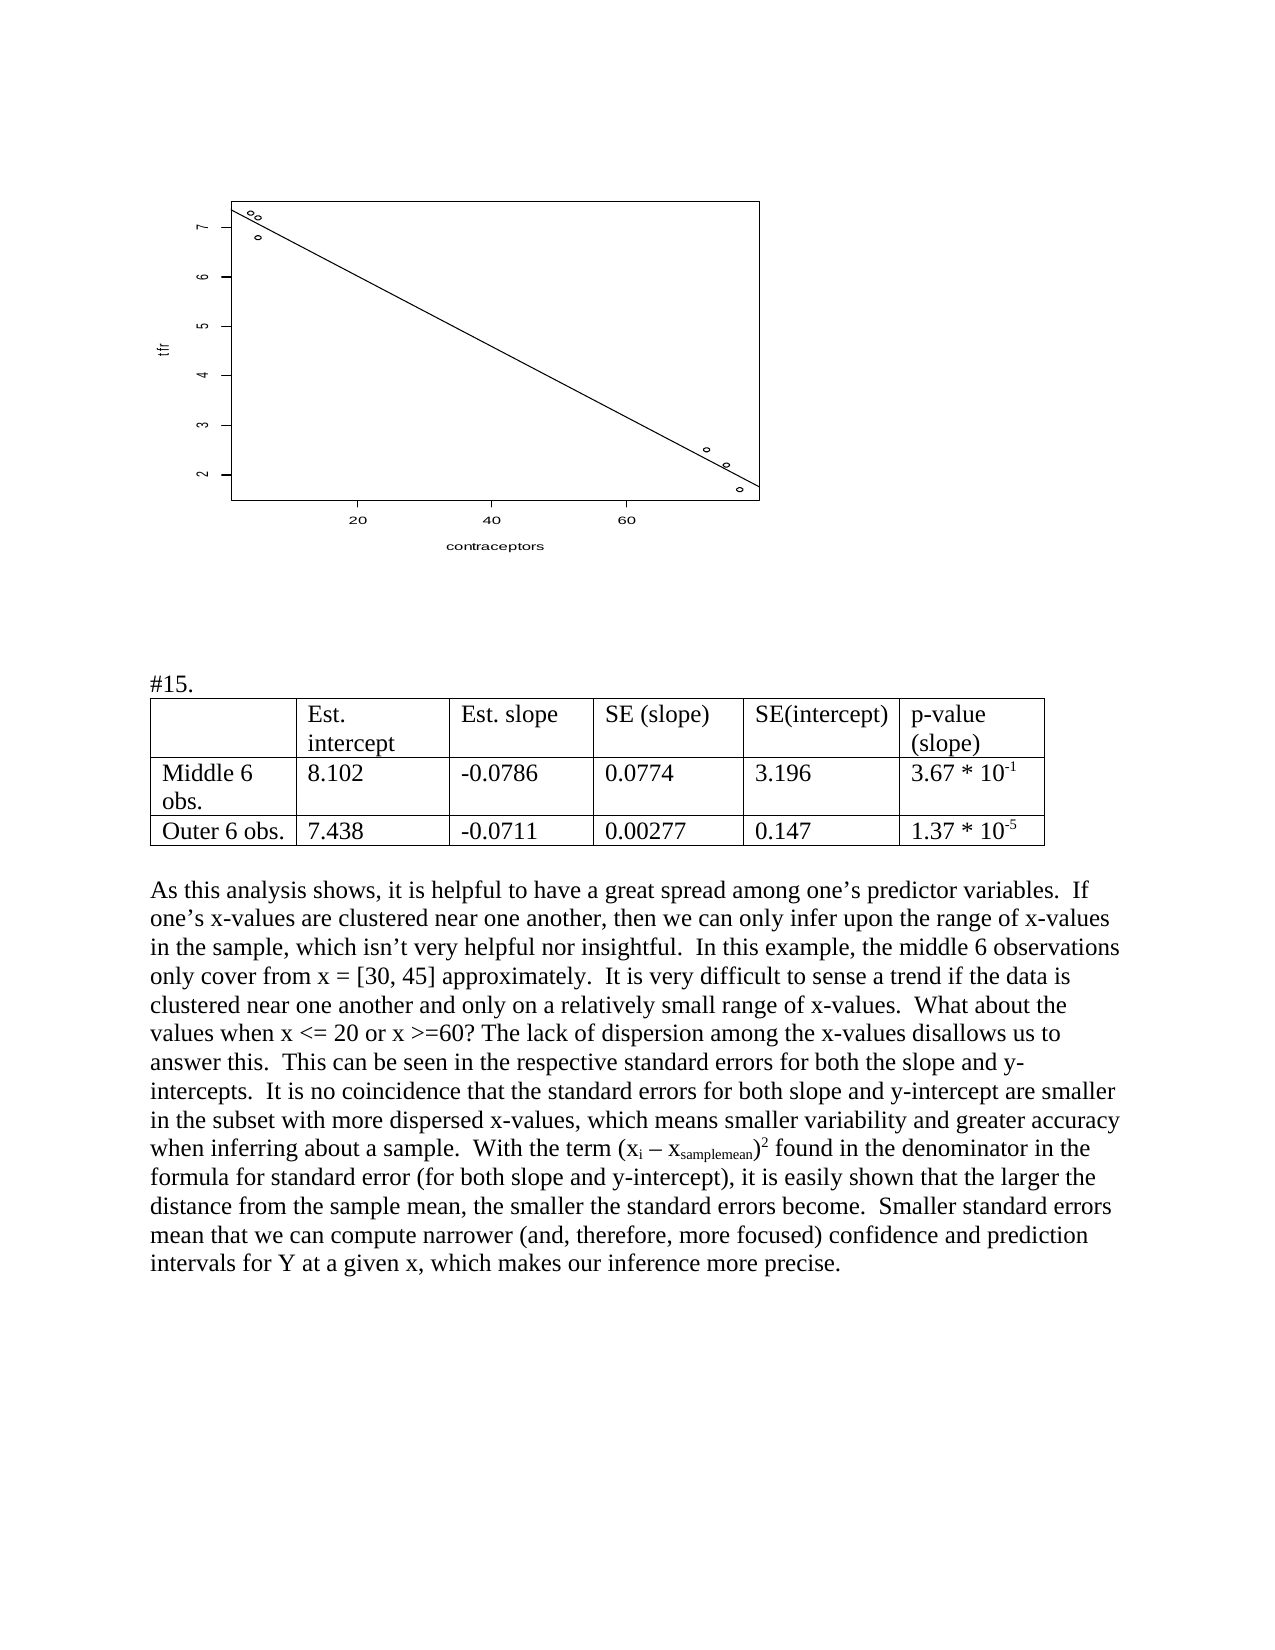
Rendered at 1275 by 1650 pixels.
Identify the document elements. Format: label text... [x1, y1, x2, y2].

table_cell -0.0711 [450, 816, 593, 845]
table_cell Outer 6 obs. [151, 816, 296, 845]
table_cell 8.102 [297, 758, 449, 815]
text #15. [150, 669, 1125, 698]
table_header p-value (slope) [900, 699, 1044, 757]
table_cell 3.196 [744, 758, 899, 815]
table_cell Middle 6 obs. [151, 758, 296, 815]
table_header SE(intercept) [744, 699, 899, 757]
table_header [151, 699, 296, 757]
text As this analysis shows, it is helpful to have a great spread among one’s predictor variables. If one’s x-values are clustered near one another, then we can only infer upon the range of x-values in the sample, which isn’t very helpful nor insightful. In this example, the middle 6 observations only cover from x = [30, 45] approximately. It is very difficult to sense a trend if the data is clustered near one another and only on a relatively small range of x-values. What about the values when x <= 20 or x >=60? The lack of dispersion among the x-values disallows us to answer this. This can be seen in the respective standard errors for both the slope and y-intercepts. It is no coincidence that the standard errors for both slope and y-intercept are smaller in the subset with more dispersed x-values, which means smaller variability and greater accuracy when inferring about a sample. With the term (xi – xsamplemean)2 found in the denominator in the formula for standard error (for both slope and y-intercept), it is easily shown that the larger the distance from the sample mean, the smaller the standard errors become. Smaller standard errors mean that we can compute narrower (and, therefore, more focused) confidence and prediction intervals for Y at a given x, which makes our inference more precise. [150, 875, 1125, 1277]
table_cell 0.00277 [594, 816, 743, 845]
table_header SE (slope) [594, 699, 743, 757]
table_cell 1.37 * 10-5 [900, 816, 1044, 845]
table_cell 0.147 [744, 816, 899, 845]
table_cell 3.67 * 10-1 [900, 758, 1044, 815]
table_cell -0.0786 [450, 758, 593, 815]
table_cell 0.0774 [594, 758, 743, 815]
table_header Est. intercept [297, 699, 449, 757]
table_header Est. slope [450, 699, 593, 757]
table_cell 7.438 [297, 816, 449, 845]
